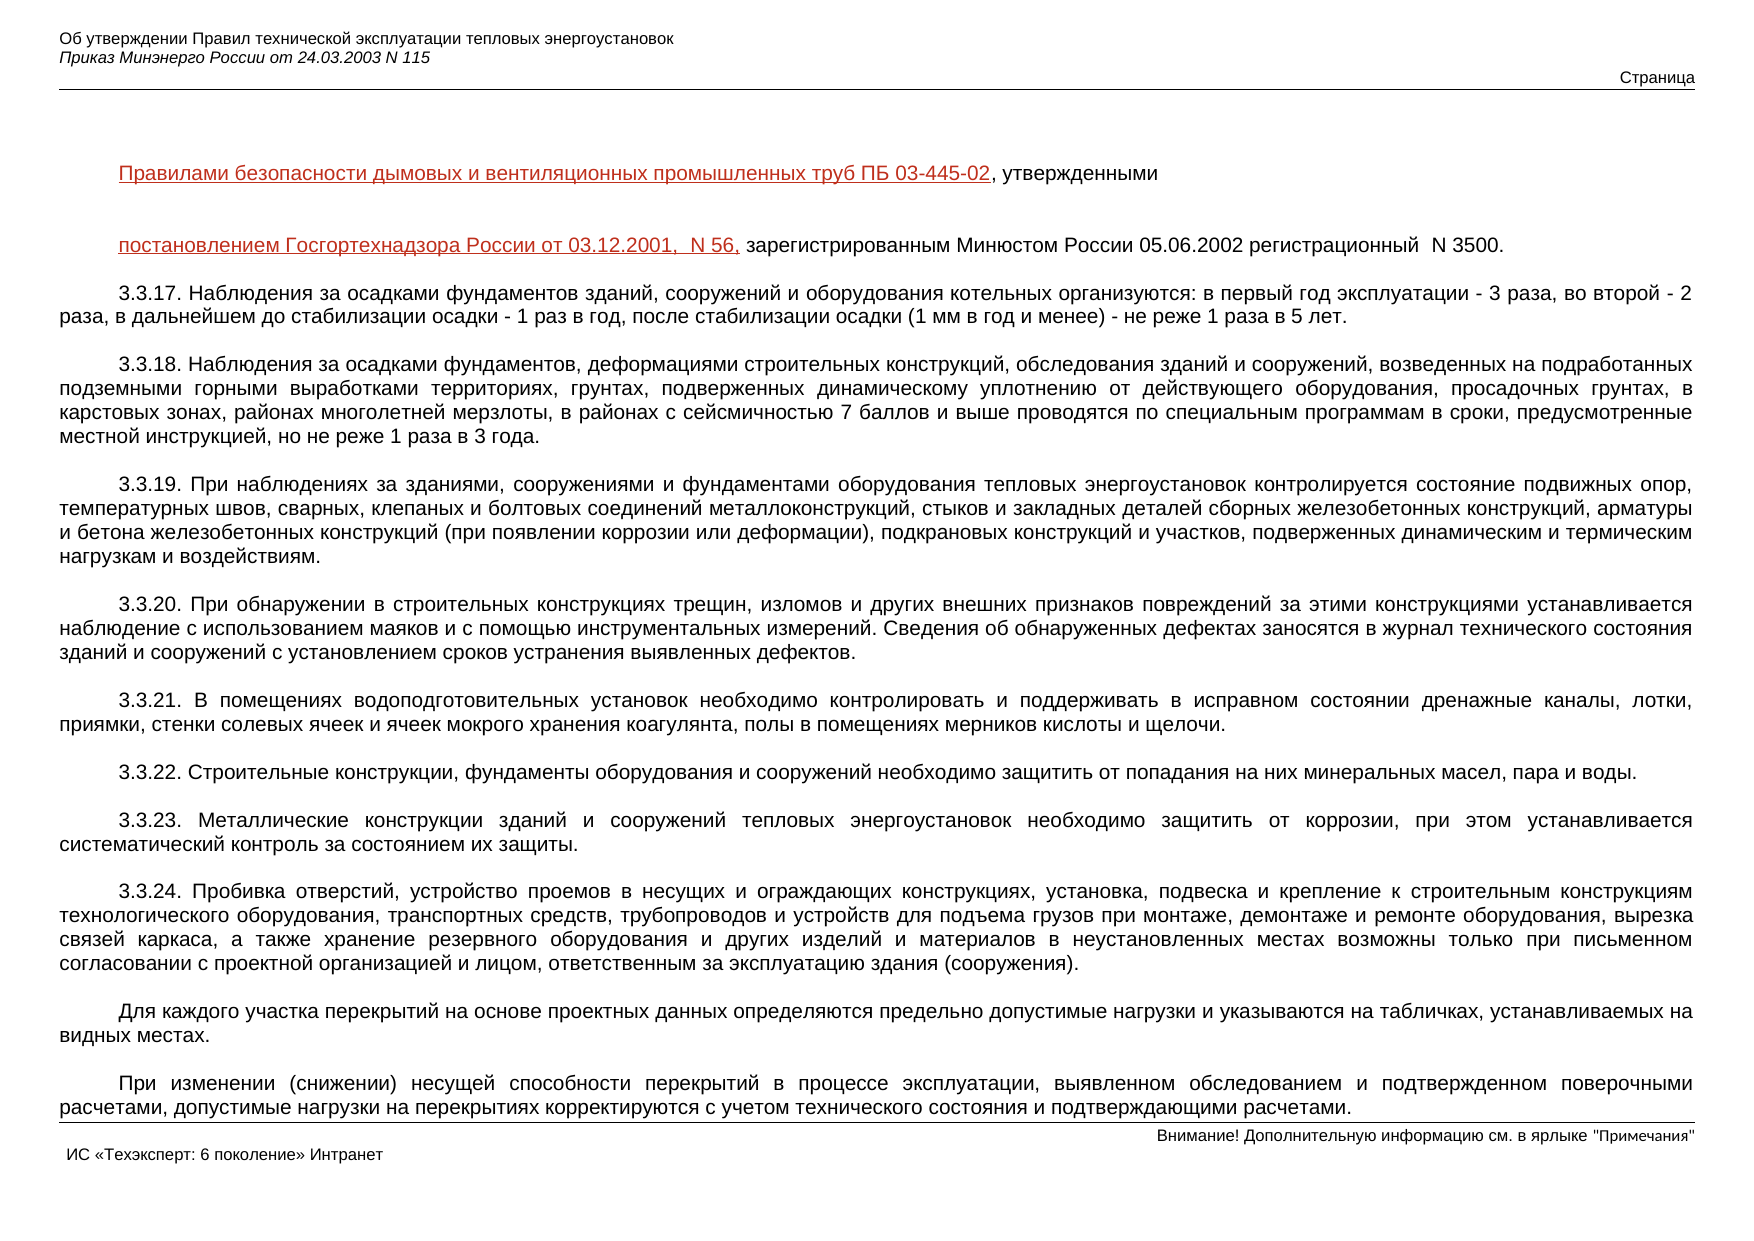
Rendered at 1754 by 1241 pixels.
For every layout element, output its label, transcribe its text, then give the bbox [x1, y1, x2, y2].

text 3.3.17. Наблюдения за осадками фундаментов зданий, сооружений и оборудования котельных организуются: в первый год эксплуатации - 3 раза, во второй - 2 раза, в дальнейшем до стабилизации осадки - 1 раз в год, после стабилизации осадки (1 мм в год и менее) - не реже 1 раза в 5 лет. [59, 280, 1695, 328]
text 3.3.24. Пробивка отверстий, устройство проемов в несущих и ограждающих конструкциях, установка, подвеска и крепление к строительным конструкциям технологического оборудования, транспортных средств, трубопроводов и устройств для подъема грузов при монтаже, демонтаже и ремонте оборудования, вырезка связей каркаса, а также хранение резервного оборудования и других изделий и материалов в неустановленных местах возможны только при письменном согласовании с проектной организацией и лицом, ответственным за эксплуатацию здания (сооружения). [59, 879, 1695, 975]
text 3.3.20. При обнаружении в строительных конструкциях трещин, изломов и других внешних признаков повреждений за этими конструкциями устанавливается наблюдение с использованием маяков и с помощью инструментальных измерений. Сведения об обнаруженных дефектах заносятся в журнал технического состояния зданий и сооружений с установлением сроков устранения выявленных дефектов. [59, 592, 1695, 664]
text Правилами безопасности дымовых и вентиляционных промышленных труб ПБ 03-445-02, утвержденными [59, 161, 1695, 184]
text 3.3.21. В помещениях водоподготовительных установок необходимо контролировать и поддерживать в исправном состоянии дренажные каналы, лотки, приямки, стенки солевых ячеек и ячеек мокрого хранения коагулянта, полы в помещениях мерников кислоты и щелочи. [59, 688, 1695, 736]
text 3.3.19. При наблюдениях за зданиями, сооружениями и фундаментами оборудования тепловых энергоустановок контролируется состояние подвижных опор, температурных швов, сварных, клепаных и болтовых соединений металлоконструкций, стыков и закладных деталей сборных железобетонных конструкций, арматуры и бетона железобетонных конструкций (при появлении коррозии или деформации), подкрановых конструкций и участков, подверженных динамическим и термическим нагрузкам и воздействиям. [59, 472, 1695, 568]
text При изменении (снижении) несущей способности перекрытий в процессе эксплуатации, выявленном обследованием и подтвержденном поверочными расчетами, допустимые нагрузки на перекрытиях корректируются с учетом технического состояния и подтверждающими расчетами. [59, 1071, 1695, 1119]
text 3.3.23. Металлические конструкции зданий и сооружений тепловых энергоустановок необходимо защитить от коррозии, при этом устанавливается систематический контроль за состоянием их защиты. [59, 807, 1695, 855]
text 3.3.22. Строительные конструкции, фундаменты оборудования и сооружений необходимо защитить от попадания на них минеральных масел, пара и воды. [59, 759, 1695, 783]
text 3.3.18. Наблюдения за осадками фундаментов, деформациями строительных конструкций, обследования зданий и сооружений, возведенных на подработанных подземными горными выработками территориях, грунтах, подверженных динамическому уплотнению от действующего оборудования, просадочных грунтах, в карстовых зонах, районах многолетней мерзлоты, в районах с сейсмичностью 7 баллов и выше проводятся по специальным программам в сроки, предусмотренные местной инструкцией, но не реже 1 раза в 3 года. [59, 352, 1695, 448]
text Для каждого участка перекрытий на основе проектных данных определяются предельно допустимые нагрузки и указываются на табличках, устанавливаемых на видных местах. [59, 999, 1695, 1047]
text постановлением Госгортехнадзора России от 03.12.2001, N 56, зарегистрированным Минюстом России 05.06.2002 регистрационный N 3500. [59, 232, 1695, 256]
